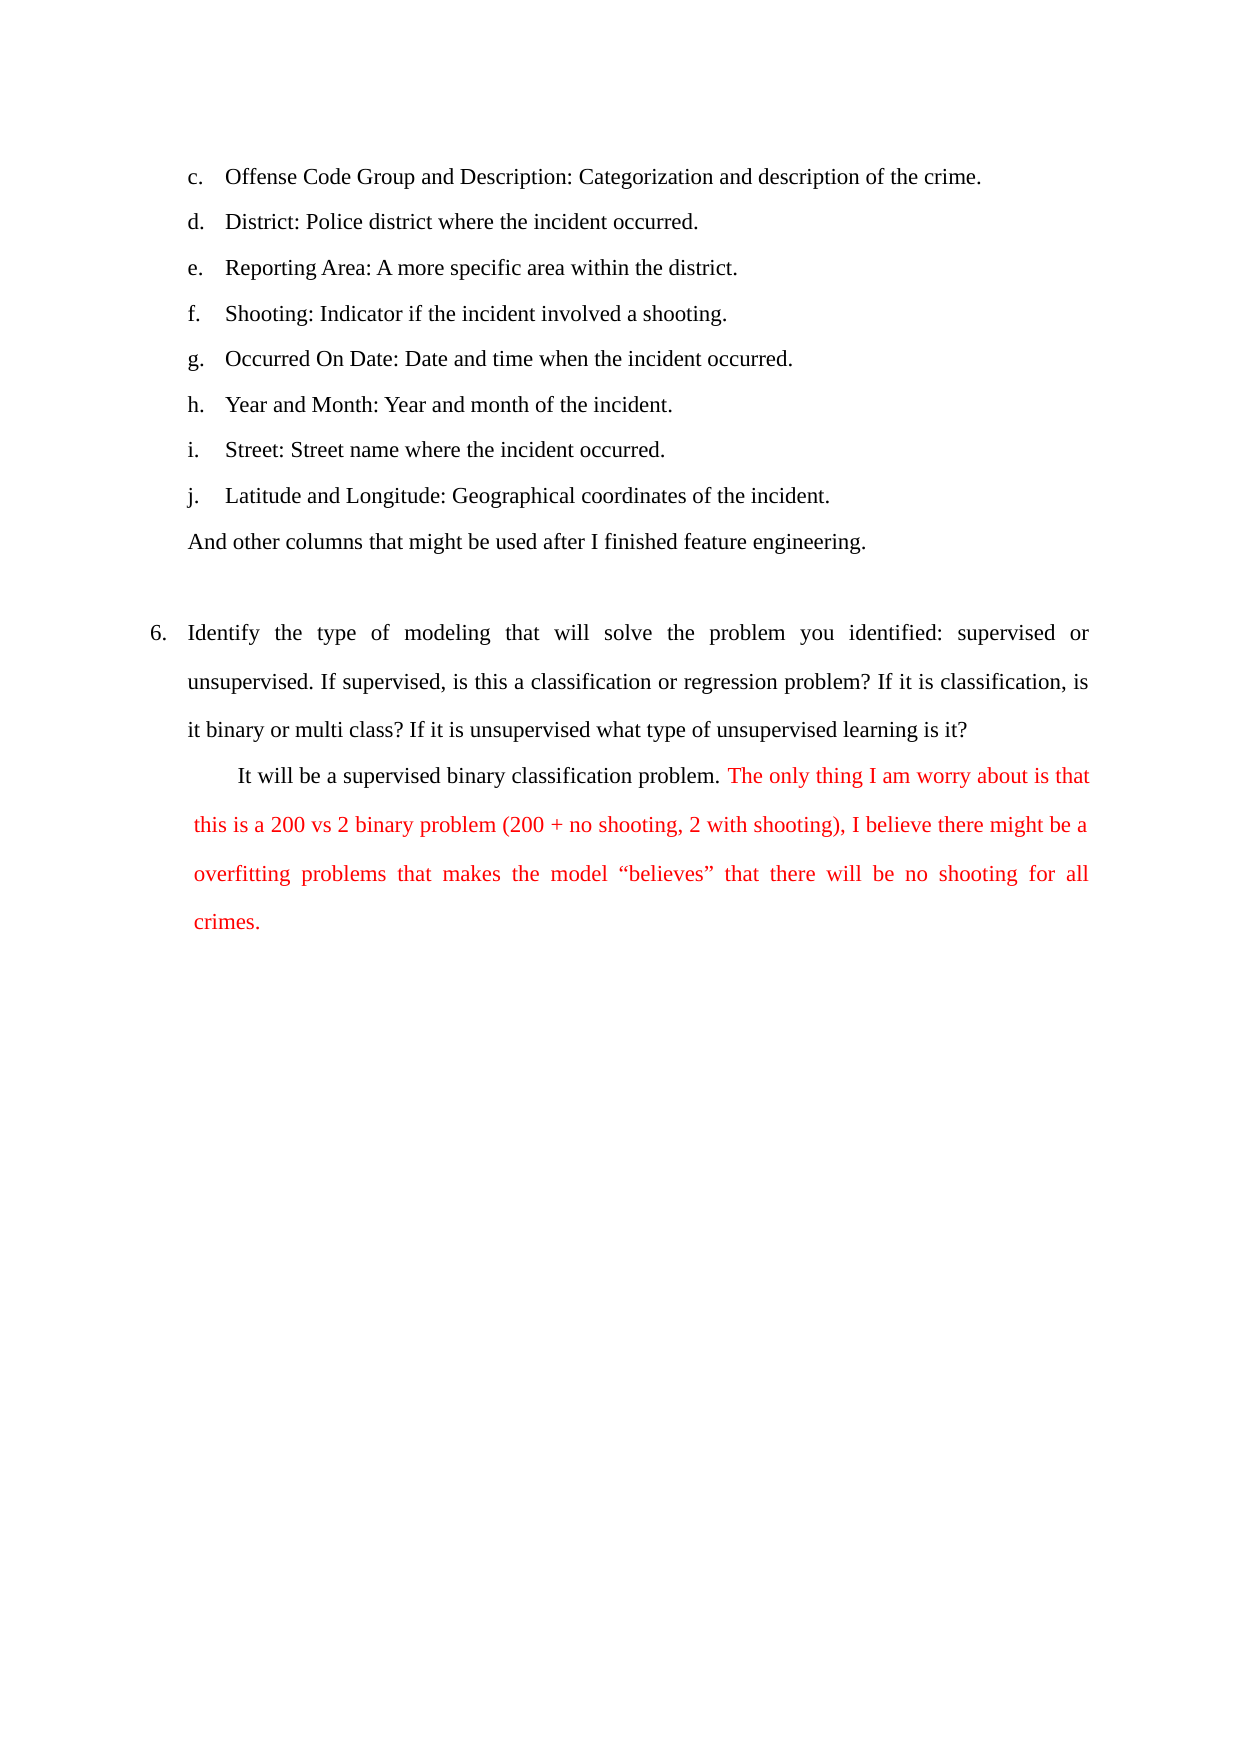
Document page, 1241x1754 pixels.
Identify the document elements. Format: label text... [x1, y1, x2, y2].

list And other columns that might be used after I finished feature engineering. [187, 525, 1090, 557]
list It will be a supervised binary classification problem. The only thing I am worry about is that this is a 200 vs 2 binary problem (200 + no shooting, 2 with shooting), I believe there might be a overfitting problems that makes the model “believes” that there will be no shooting for all crimes. [194, 759, 1090, 938]
list Street: Street name where the incident occurred. [187, 433, 1090, 466]
list Latitude and Longitude: Geographical coordinates of the incident. [187, 479, 1090, 512]
list Identify the type of modeling that will solve the problem you identified: supervised or unsupervised. If supervised, is this a classification or regression problem? If it is classification, is it binary or multi class? If it is unsupervised what type of unsupervised learning is it? [150, 616, 1090, 746]
list Shooting: Indicator if the incident involved a shooting. [187, 297, 1090, 329]
list Occurred On Date: Date and time when the incident occurred. [187, 342, 1090, 375]
list District: Police district where the incident occurred. [187, 205, 1090, 238]
list Offense Code Group and Description: Categorization and description of the crime. [187, 160, 1090, 192]
list Year and Month: Year and month of the incident. [187, 388, 1090, 420]
list Reporting Area: A more specific area within the district. [187, 251, 1090, 283]
